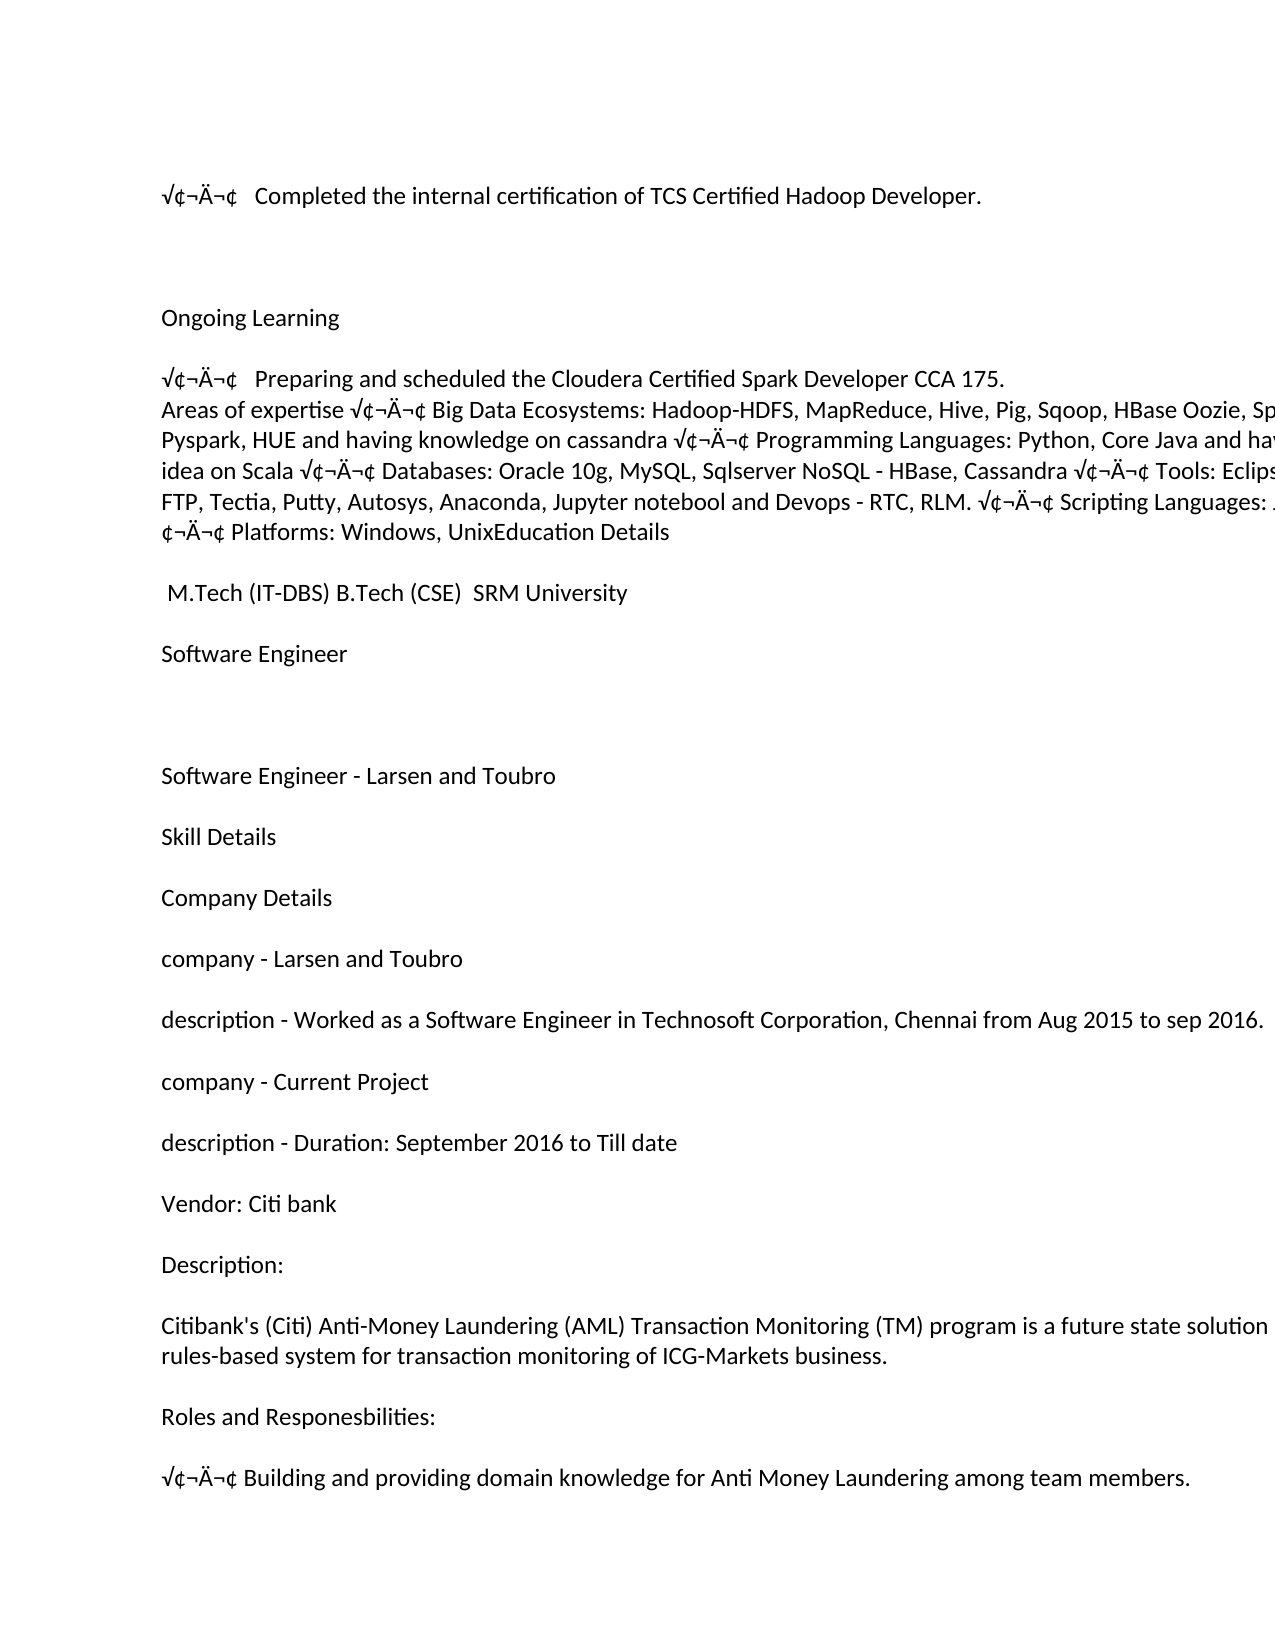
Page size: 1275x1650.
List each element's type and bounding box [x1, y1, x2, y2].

table_cell [150, 150, 1275, 394]
table_cell [150, 394, 1275, 1493]
